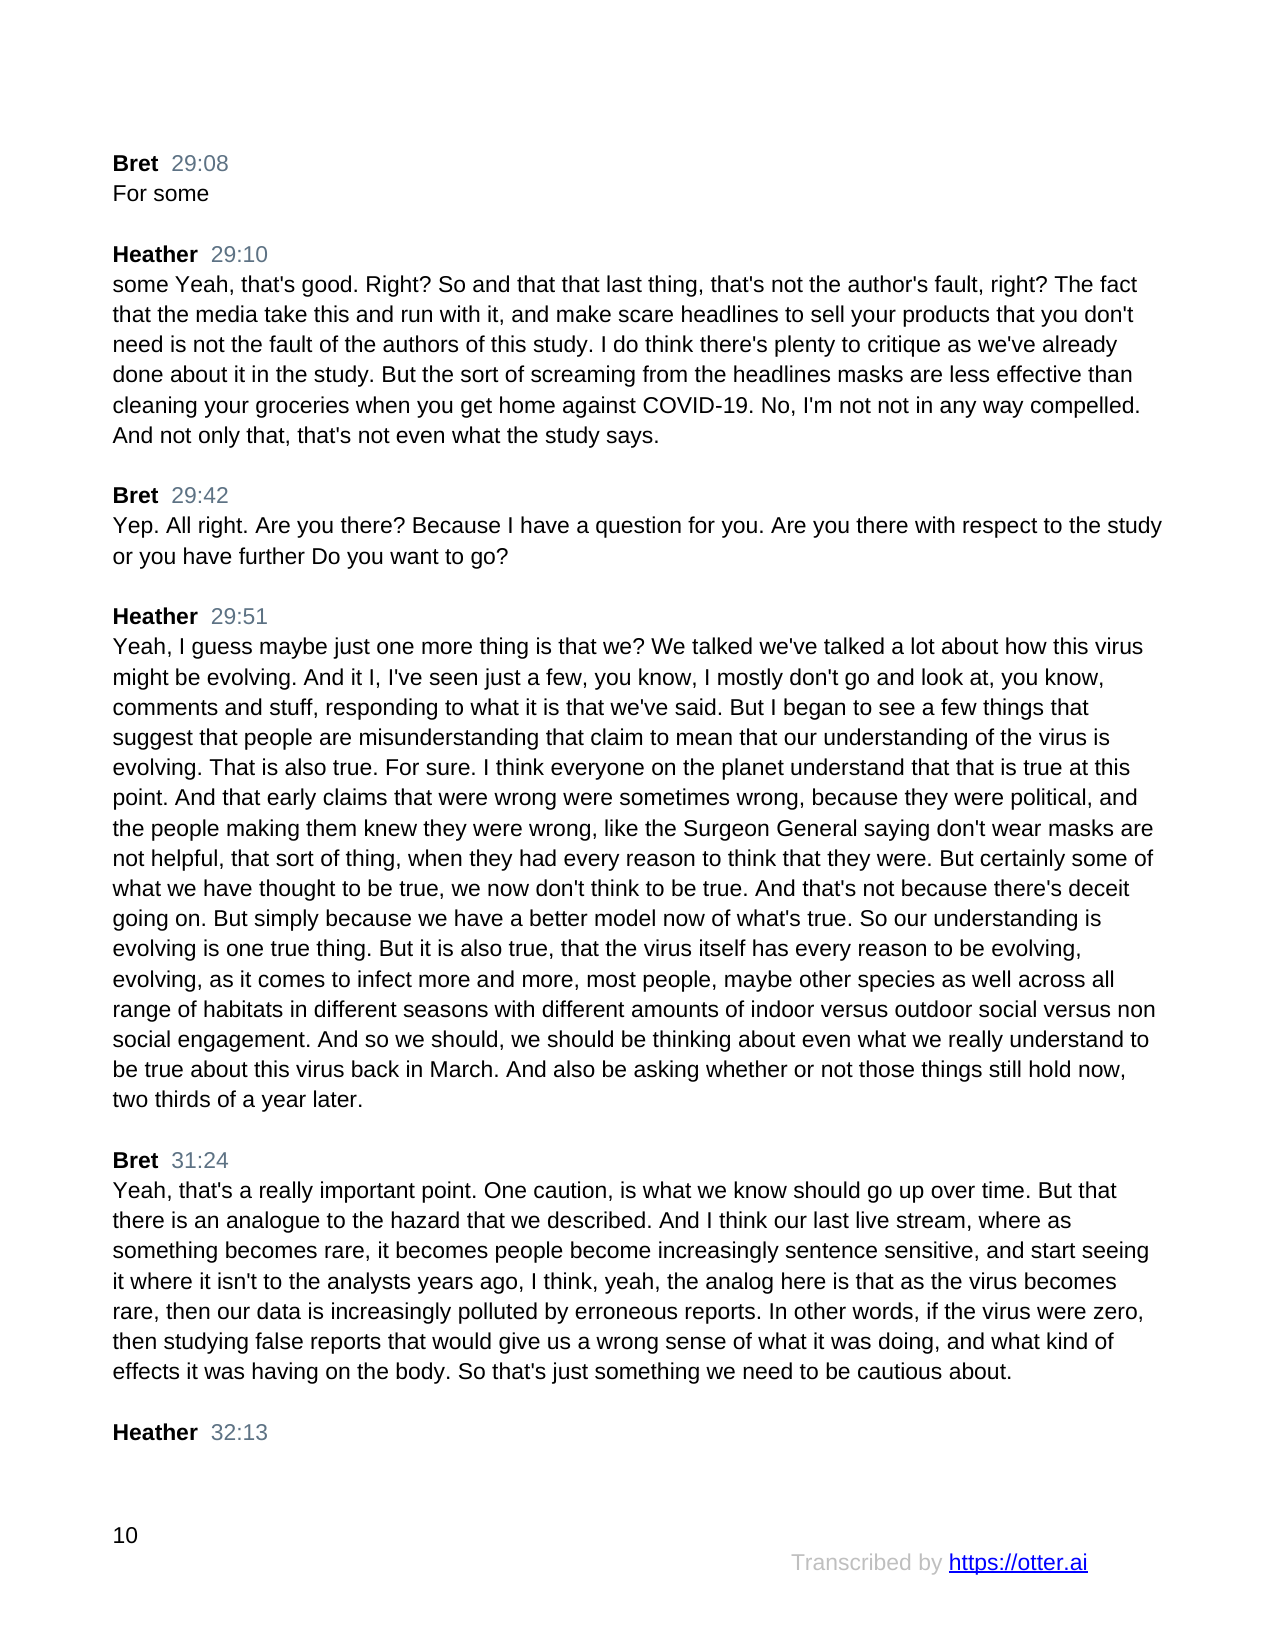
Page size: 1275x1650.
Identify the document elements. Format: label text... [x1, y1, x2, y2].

text Yeah, I guess maybe just one more thing is that we? We talked we've talked a lot about how this virus might be evolving. And it I, I've seen just a few, you know, I mostly don't go and look at, you know, comments and stuff, responding to what it is that we've said. But I began to see a few things that suggest that people are misunderstanding that claim to mean that our understanding of the virus is evolving. That is also true. For sure. I think everyone on the planet understand that that is true at this point. And that early claims that were wrong were sometimes wrong, because they were political, and the people making them knew they were wrong, like the Surgeon General saying don't wear masks are not helpful, that sort of thing, when they had every reason to think that they were. But certainly some of what we have thought to be true, we now don't think to be true. And that's not because there's deceit going on. But simply because we have a better model now of what's true. So our understanding is evolving is one true thing. But it is also true, that the virus itself has every reason to be evolving, evolving, as it comes to infect more and more, most people, maybe other species as well across all range of habitats in different seasons with different amounts of indoor versus outdoor social versus non social engagement. And so we should, we should be thinking about even what we really understand to be true about this virus back in March. And also be asking whether or not those things still hold now, two thirds of a year later. [112, 633, 1162, 1113]
text Yeah, that's a really important point. One caution, is what we know should go up over time. But that there is an analogue to the hazard that we described. And I think our last live stream, where as something becomes rare, it becomes people become increasingly sentence sensitive, and start seeing it where it isn't to the analysts years ago, I think, yeah, the analog here is that as the virus becomes rare, then our data is increasingly polluted by erroneous reports. In other words, if the virus were zero, then studying false reports that would give us a wrong sense of what it was doing, and what kind of effects it was having on the body. So that's just something we need to be cautious about. [112, 1177, 1162, 1385]
text some Yeah, that's good. Right? So and that that last thing, that's not the author's fault, right? The fact that the media take this and run with it, and make scare headlines to sell your products that you don't need is not the fault of the authors of this study. I do think there's plenty to critique as we've already done about it in the study. But the sort of screaming from the headlines masks are less effective than cleaning your groceries when you get home against COVID-19. No, I'm not not in any way compelled. And not only that, that's not even what the study says. [112, 271, 1162, 448]
text For some [112, 180, 1162, 207]
text Bret 29:08 [112, 150, 1162, 176]
text Bret 31:24 [112, 1147, 1162, 1173]
text Bret 29:42 [112, 482, 1162, 509]
text Yep. All right. Are you there? Because I have a question for you. Are you there with respect to the study or you have further Do you want to go? [112, 512, 1162, 569]
text Heather 29:10 [112, 241, 1162, 267]
text Heather 32:13 [112, 1419, 1162, 1445]
text Heather 29:51 [112, 603, 1162, 629]
